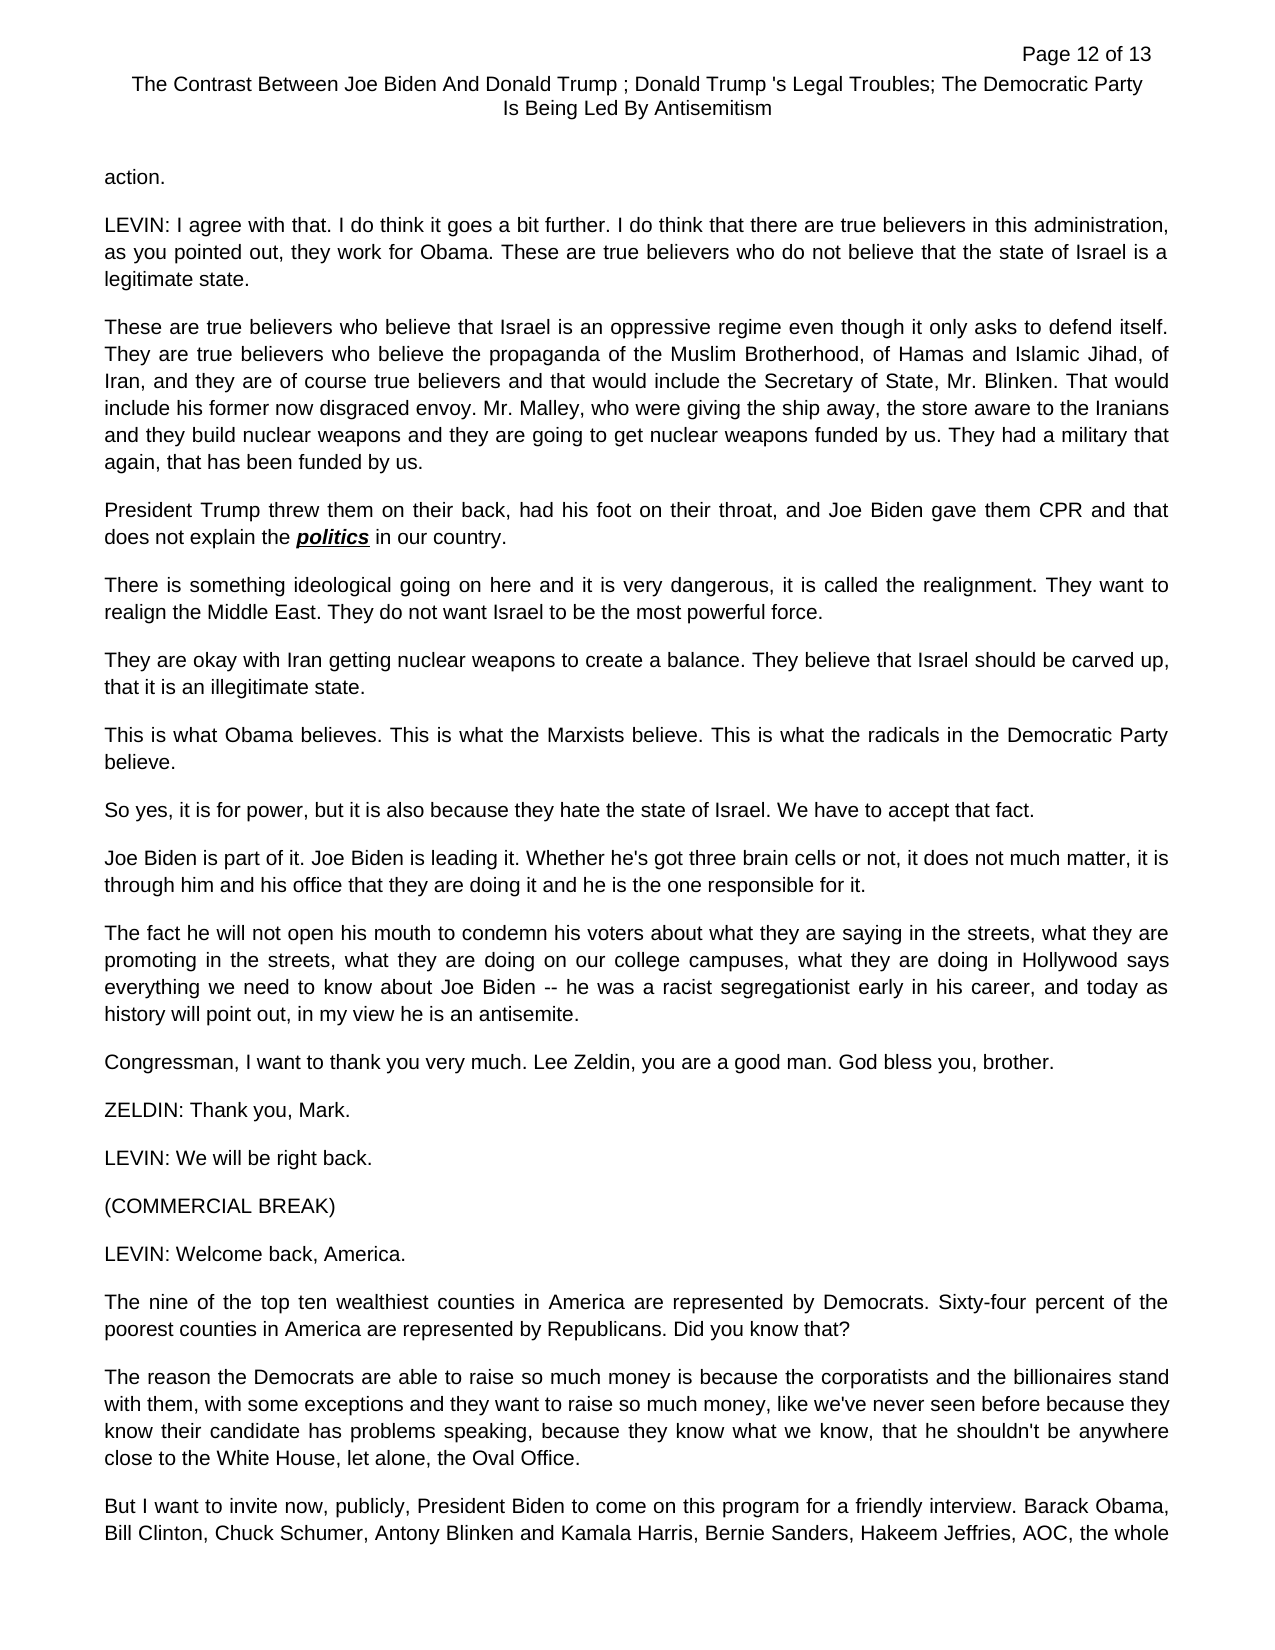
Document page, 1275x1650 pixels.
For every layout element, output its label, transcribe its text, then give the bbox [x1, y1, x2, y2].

text (COMMERCIAL BREAK) [104, 1191, 1171, 1218]
text They are okay with Iran getting nuclear weapons to create a balance. They believe that Israel should be carved up, that it is an illegitimate state. [104, 645, 1171, 699]
text ZELDIN: Thank you, Mark. [104, 1095, 1171, 1122]
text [104, 1491, 1171, 1545]
text LEVIN: I agree with that. I do think it goes a bit further. I do think that there are true believers in this administration, as you pointed out, they work for Obama. These are true believers who do not believe that the state of Israel is a legitimate state. [104, 209, 1171, 291]
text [104, 161, 1171, 188]
text This is what Obama believes. This is what the Marxists believe. This is what the radicals in the Democratic Party believe. [104, 720, 1171, 774]
text There is something ideological going on here and it is very dangerous, it is called the realignment. They want to realign the Middle East. They do not want Israel to be the most powerful force. [104, 570, 1171, 624]
text LEVIN: Welcome back, America. [104, 1238, 1171, 1266]
text Congressman, I want to thank you very much. Lee Zeldin, you are a good man. God bless you, brother. [104, 1047, 1171, 1074]
text These are true believers who believe that Israel is an oppressive regime even though it only asks to defend itself. They are true believers who believe the propaganda of the Muslim Brotherhood, of Hamas and Islamic Jihad, of Iran, and they are of course true believers and that would include the Secretary of State, Mr. Blinken. That would include his former now disgraced envoy. Mr. Malley, who were giving the ship away, the store aware to the Iranians and they build nuclear weapons and they are going to get nuclear weapons funded by us. They had a military that again, that has been funded by us. [104, 311, 1171, 474]
text The nine of the top ten wealthiest counties in America are represented by Democrats. Sixty-four percent of the poorest counties in America are represented by Republicans. Did you know that? [104, 1286, 1171, 1341]
text So yes, it is for power, but it is also because they hate the state of Israel. We have to accept that fact. [104, 795, 1171, 822]
text Joe Biden is part of it. Joe Biden is leading it. Whether he's got three brain cells or not, it does not much matter, it is through him and his office that they are doing it and he is the one responsible for it. [104, 843, 1171, 897]
text President Trump threw them on their back, had his foot on their throat, and Joe Biden gave them CPR and that does not explain the politics in our country. [104, 495, 1171, 549]
text The fact he will not open his mouth to condemn his voters about what they are saying in the streets, what they are promoting in the streets, what they are doing on our college campuses, what they are doing in Hollywood says everything we need to know about Joe Biden -- he was a racist segregationist early in his career, and today as history will point out, in my view he is an antisemite. [104, 918, 1171, 1026]
text The reason the Democrats are able to raise so much money is because the corporatists and the billionaires stand with them, with some exceptions and they want to raise so much money, like we've never seen before because they know their candidate has problems speaking, because they know what we know, that he shouldn't be anywhere close to the White House, let alone, the Oval Office. [104, 1361, 1171, 1470]
text LEVIN: We will be right back. [104, 1143, 1171, 1170]
